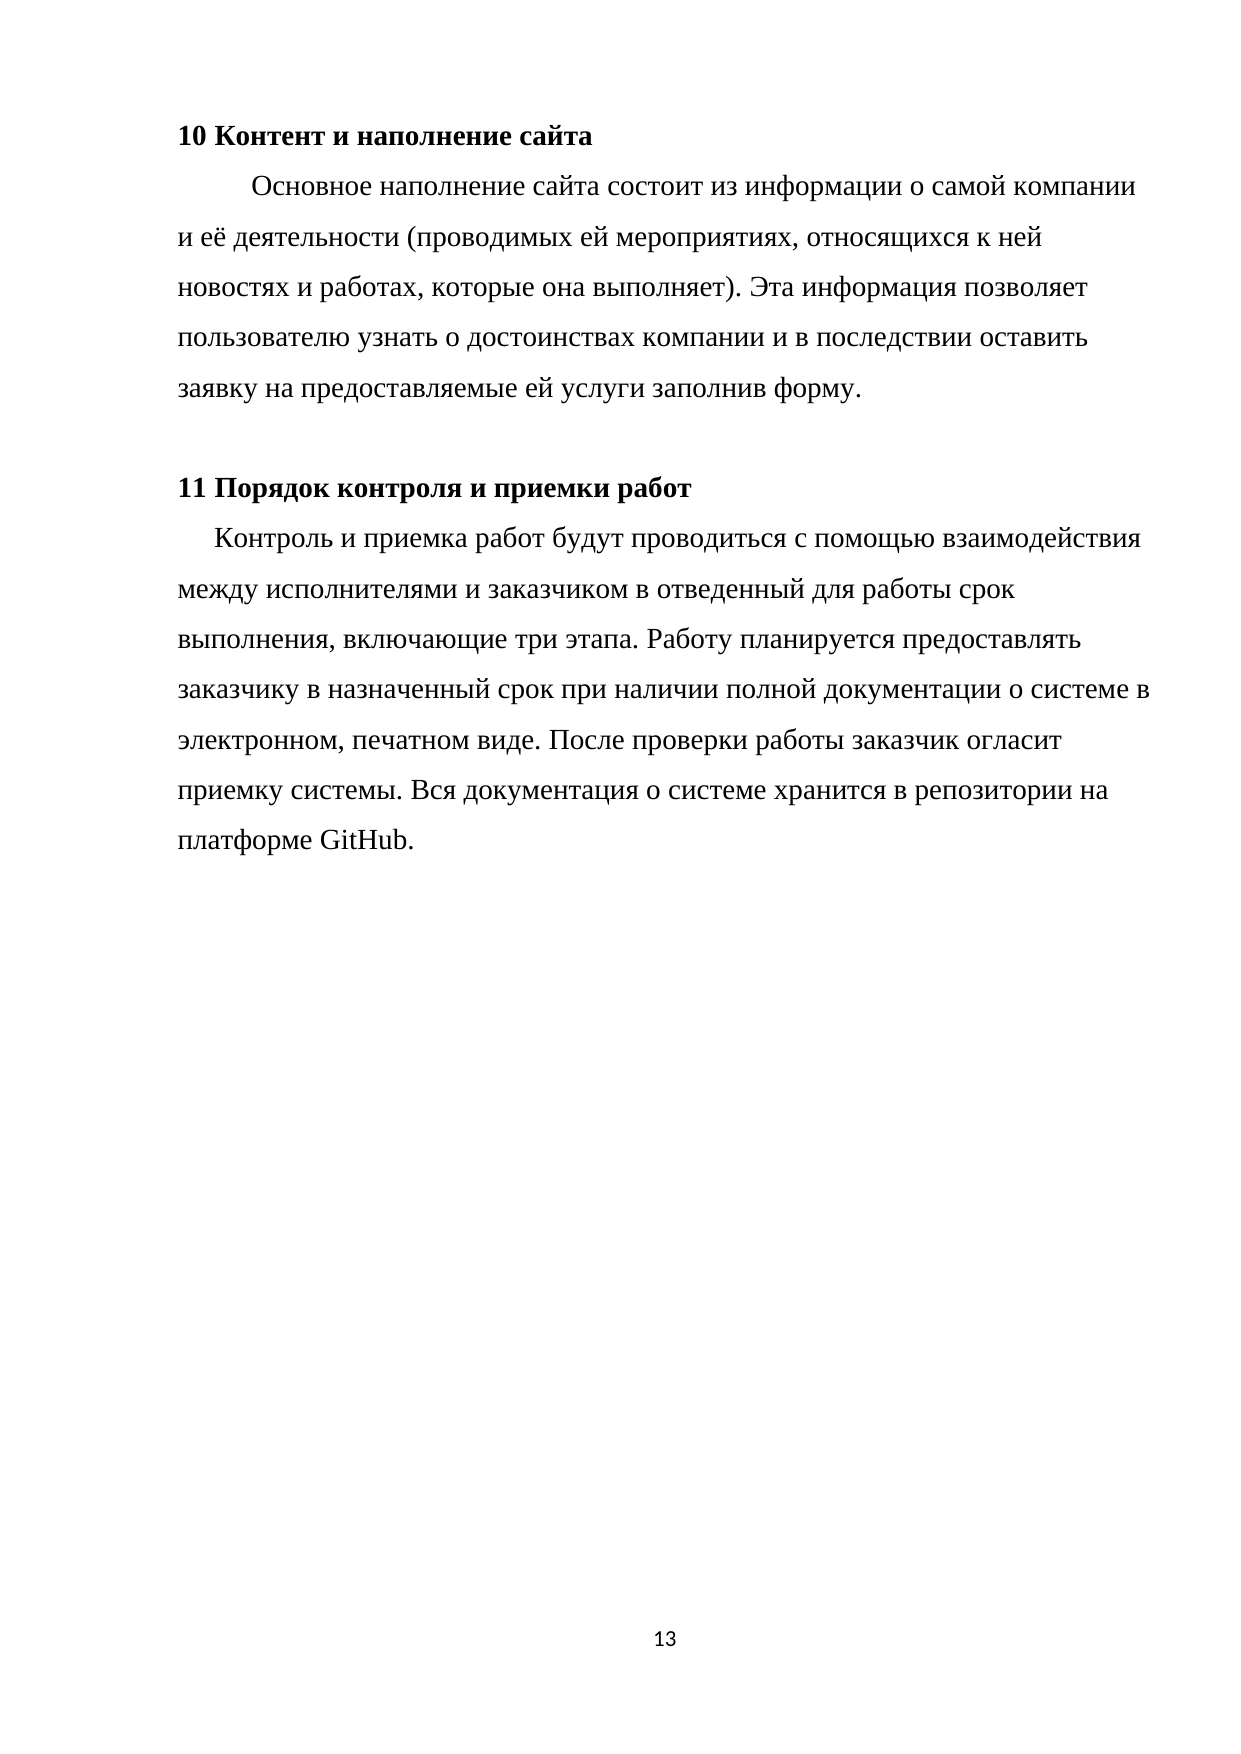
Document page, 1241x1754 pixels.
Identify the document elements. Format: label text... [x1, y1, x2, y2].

text Основное наполнение сайта состоит из информации о самой компании и её деятельности (проводимых ей мероприятиях, относящихся к ней новостях и работах, которые она выполняет). Эта информация позволяет пользователю узнать о достоинствах компании и в последствии оставить заявку на предоставляемые ей услуги заполнив форму. [177, 168, 1152, 403]
text Порядок контроля и приемки работ [177, 470, 1152, 504]
text Контроль и приемка работ будут проводиться с помощью взаимодействия между исполнителями и заказчиком в отведенный для работы срок выполнения, включающие три этапа. Работу планируется предоставлять заказчику в назначенный срок при наличии полной документации о системе в электронном, печатном виде. После проверки работы заказчик огласит приемку системы. Вся документация о системе хранится в репозитории на платформе GitHub. [177, 521, 1152, 856]
text Контент и наполнение сайта [177, 118, 1152, 152]
